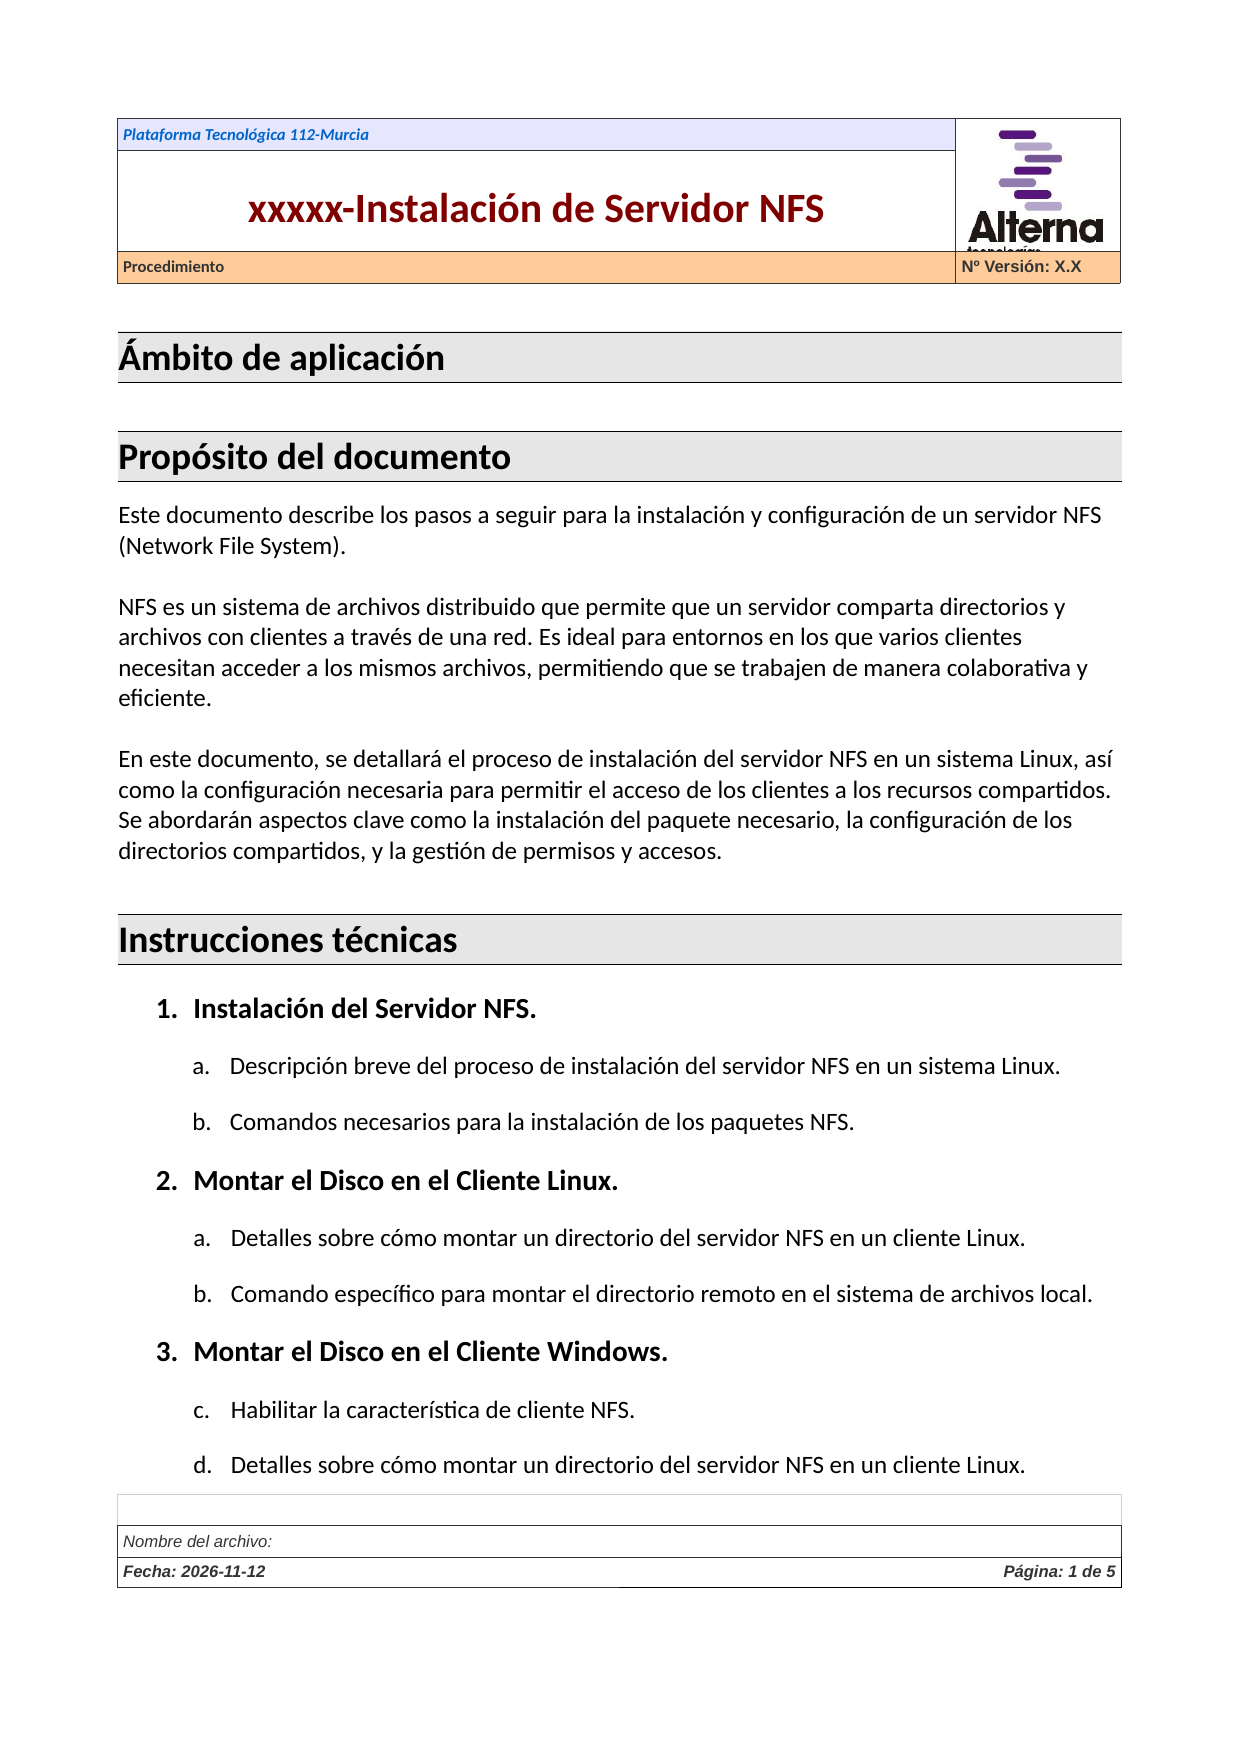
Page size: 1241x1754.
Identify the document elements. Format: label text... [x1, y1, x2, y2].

list Montar el Disco en el Cliente Linux. [156, 1162, 1122, 1197]
list Comando específico para montar el directorio remoto en el sistema de archivos local. [193, 1278, 1122, 1308]
list Habilitar la característica de cliente NFS. [193, 1394, 1122, 1424]
text En este documento, se detallará el proceso de instalación del servidor NFS en un sistema Linux, así como la configuración necesaria para permitir el acceso de los clientes a los recursos compartidos. Se abordarán aspectos clave como la instalación del paquete necesario, la configuración de los directorios compartidos, y la gestión de permisos y accesos. [118, 743, 1122, 866]
text Este documento describe los pasos a seguir para la instalación y configuración de un servidor NFS (Network File System). [118, 499, 1122, 560]
text Instrucciones técnicas [118, 915, 1122, 964]
text NFS es un sistema de archivos distribuido que permite que un servidor comparta directorios y archivos con clientes a través de una red. Es ideal para entornos en los que varios clientes necesitan acceder a los mismos archivos, permitiendo que se trabajen de manera colaborativa y eficiente. [118, 591, 1122, 713]
text Propósito del documento [118, 432, 1122, 481]
picture [967, 129, 1104, 251]
list Montar el Disco en el Cliente Windows. [156, 1333, 1122, 1369]
list Comandos necesarios para la instalación de los paquetes NFS. [192, 1106, 1122, 1137]
text Ámbito de aplicación [118, 333, 1122, 382]
list Descripción breve del proceso de instalación del servidor NFS en un sistema Linux. [192, 1051, 1122, 1081]
list Detalles sobre cómo montar un directorio del servidor NFS en un cliente Linux. [193, 1449, 1122, 1480]
list Instalación del Servidor NFS. [156, 990, 1122, 1026]
list Detalles sobre cómo montar un directorio del servidor NFS en un cliente Linux. [193, 1222, 1122, 1253]
